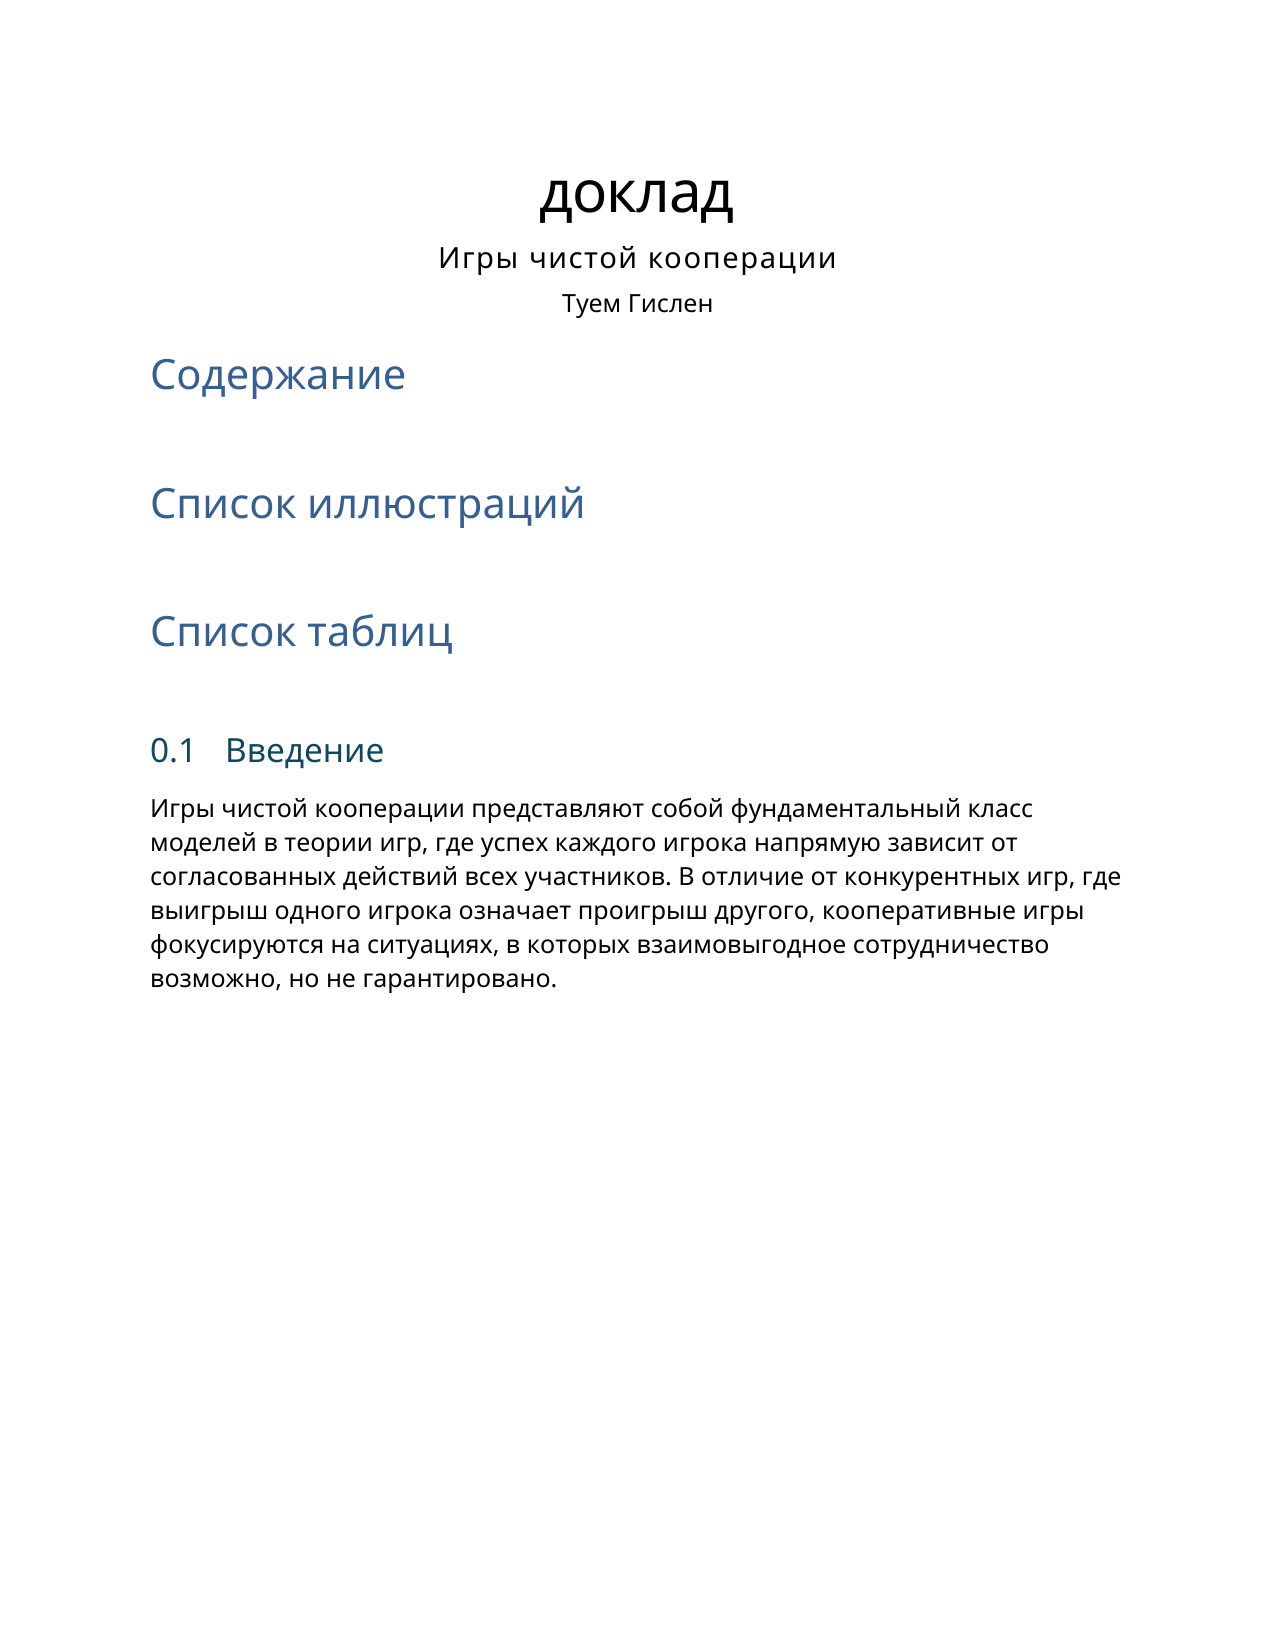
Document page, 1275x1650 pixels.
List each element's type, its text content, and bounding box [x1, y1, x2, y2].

subtitle 0.1 Введение [150, 727, 1125, 772]
text Tуем Гислен [150, 286, 1125, 320]
text Игры чистой кооперации представляют собой фундаментальный класс моделей в теории игр, где успех каждого игрока напрямую зависит от согласованных действий всех участников. В отличие от конкурентных игр, где выигрыш одного игрока означает проигрыш другого, кооперативные игры фокусируются на ситуациях, в которых взаимовыгодное сотрудничество возможно, но не гарантировано. [150, 791, 1125, 995]
subtitle Игры чистой кооперации [150, 238, 1125, 277]
title доклад [150, 150, 1125, 229]
